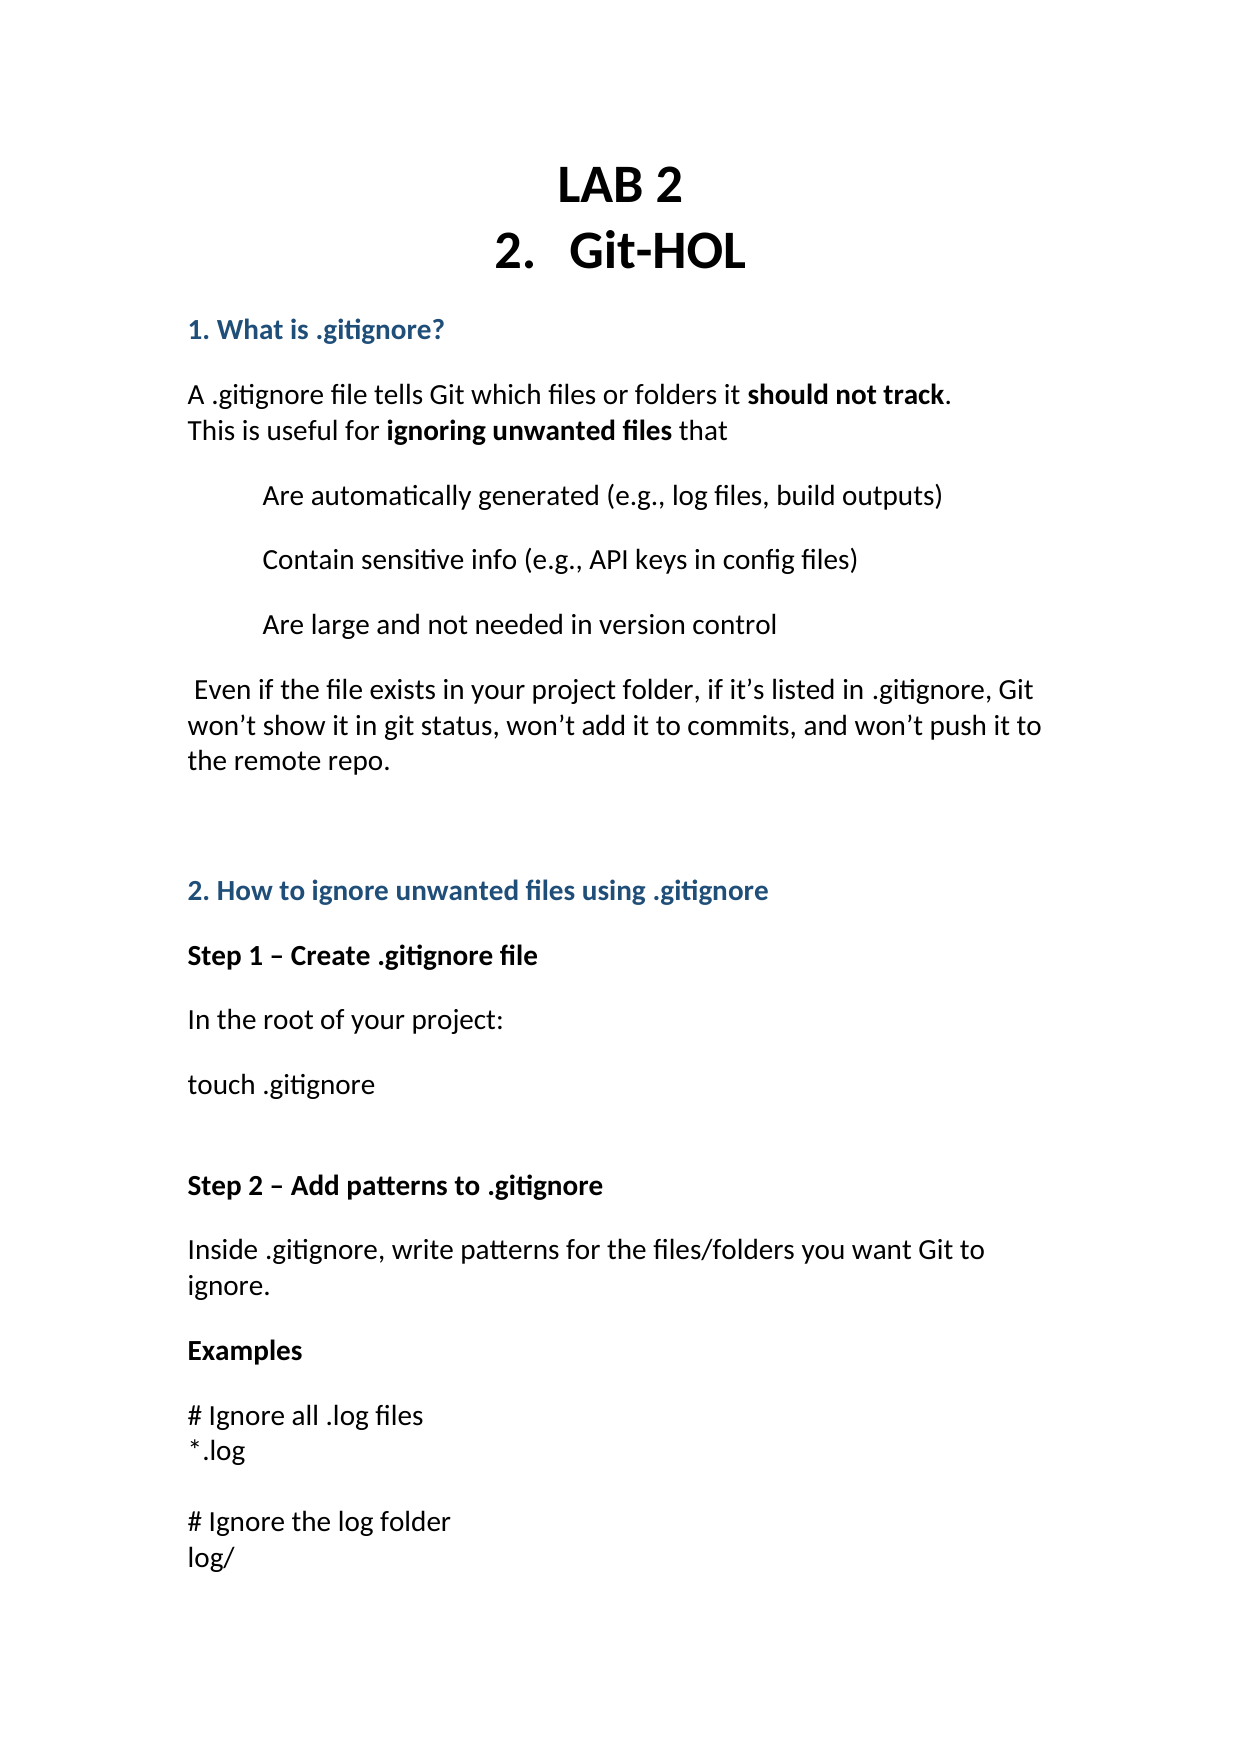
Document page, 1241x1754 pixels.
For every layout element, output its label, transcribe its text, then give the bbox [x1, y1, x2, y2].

text Contain sensitive info (e.g., API keys in config files) [262, 541, 1053, 577]
text # Ignore all .log files [187, 1397, 1053, 1432]
subtitle Step 2 – Add patterns to .gitignore [187, 1167, 1053, 1202]
subtitle 1. What is .gitignore? [187, 311, 1053, 347]
subtitle Step 1 – Create .gitignore file [187, 937, 1053, 972]
text In the root of your project: [187, 1001, 1053, 1037]
subtitle Examples [187, 1332, 1053, 1367]
text Are automatically generated (e.g., log files, build outputs) [262, 477, 1053, 512]
list Git-HOL [187, 216, 1053, 282]
text Inside .gitignore, write patterns for the files/folders you want Git to ignore. [187, 1231, 1053, 1303]
text *.log [187, 1432, 1053, 1468]
text A .gitignore file tells Git which files or folders it should not track. This is useful for ignoring unwanted files that [187, 376, 1053, 447]
text Even if the file exists in your project folder, if it’s listed in .gitignore, Git won’t show it in git status, won’t add it to commits, and won’t push it to the remote repo. [187, 671, 1053, 778]
text Are large and not needed in version control [262, 606, 1053, 642]
text log/ [187, 1539, 1053, 1575]
text touch .gitignore [187, 1066, 1053, 1102]
list LAB 2 [187, 150, 1053, 216]
subtitle 2. How to ignore unwanted files using .gitignore [187, 872, 1053, 907]
text # Ignore the log folder [187, 1503, 1053, 1539]
